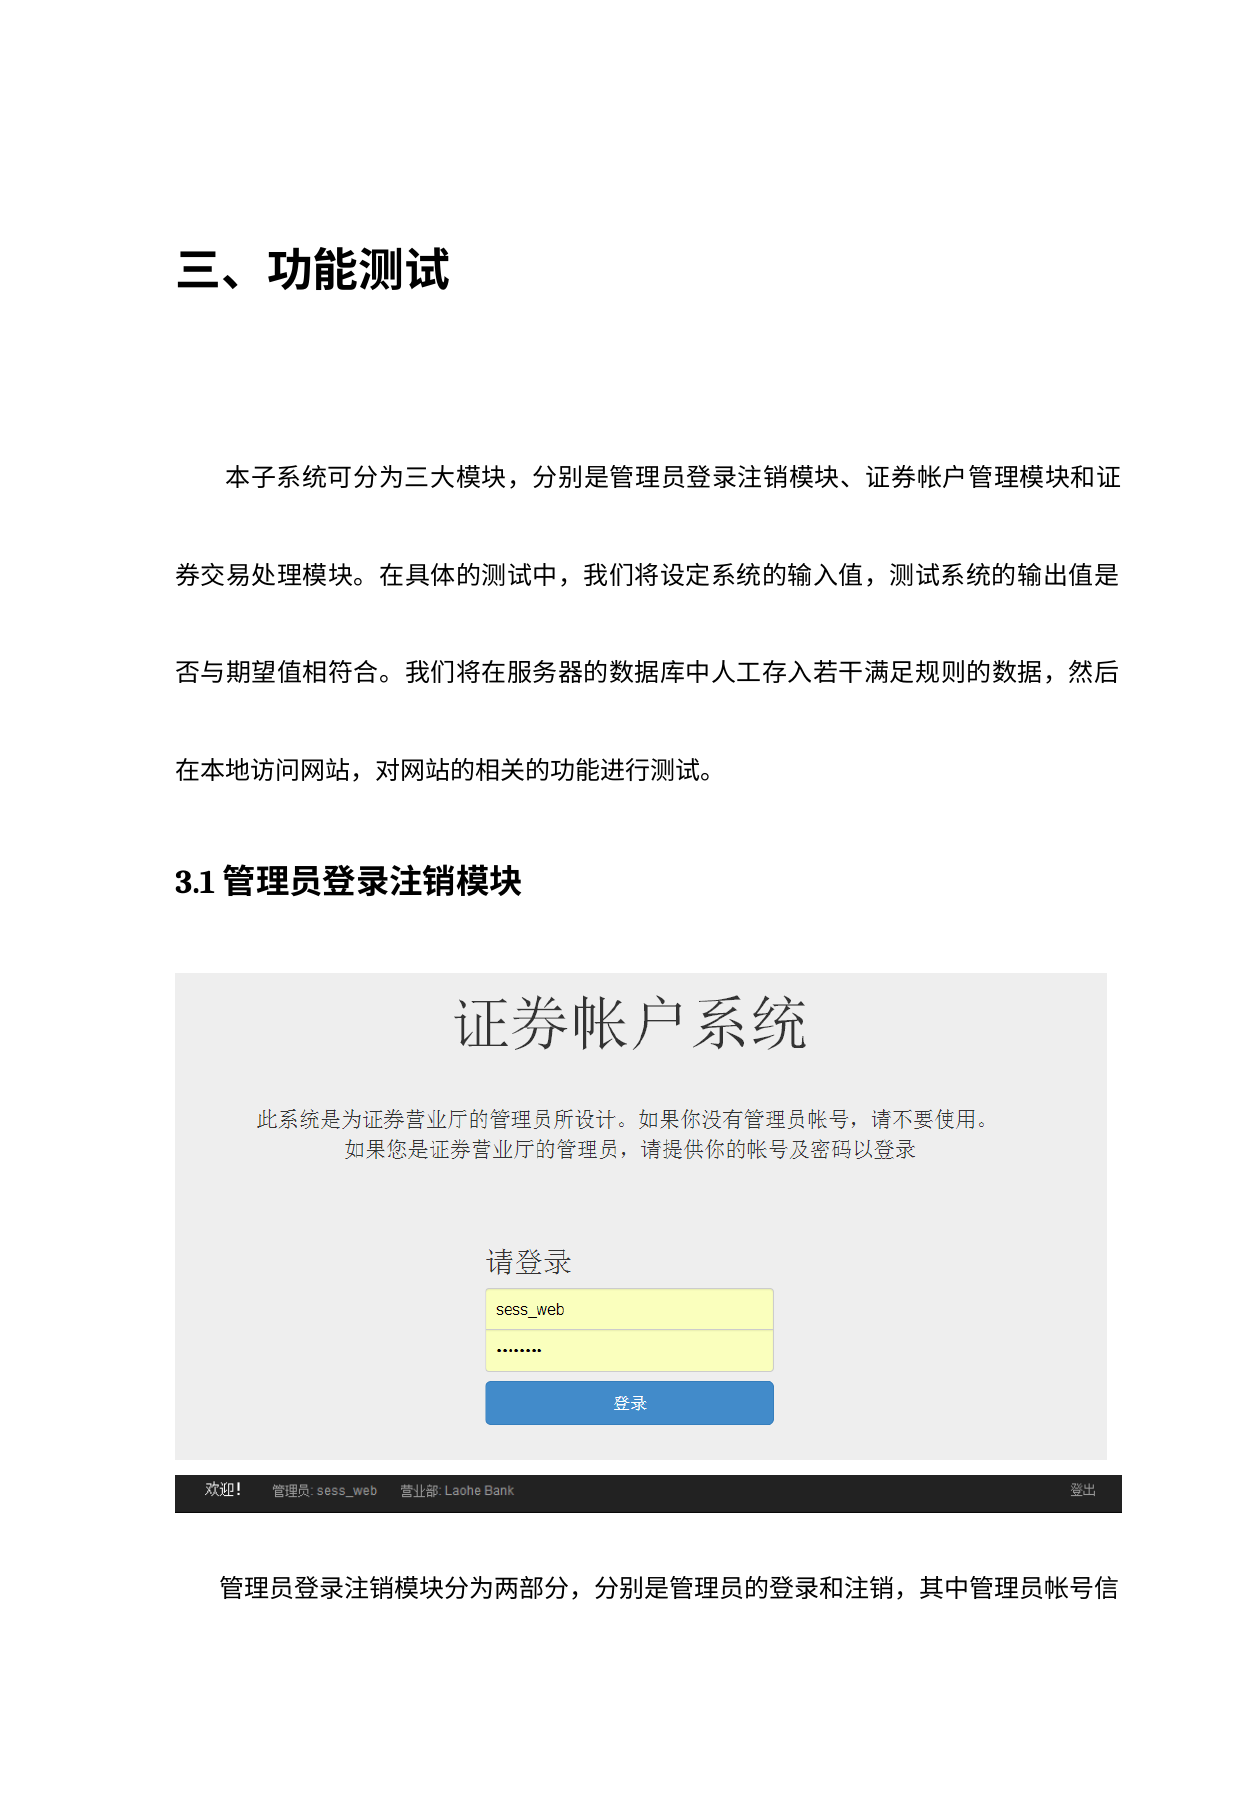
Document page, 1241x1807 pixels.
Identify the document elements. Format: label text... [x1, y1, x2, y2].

subtitle 三、功能测试 [175, 218, 1122, 316]
picture [175, 973, 1107, 1460]
text 本子系统可分为三大模块，分别是管理员登录注销模块、证券帐户管理模块和证券交易处理模块。在具体的测试中，我们将设定系统的输入值，测试系统的输出值是否与期望值相符合。我们将在服务器的数据库中人工存入若干满足规则的数据，然后在本地访问网站，对网站的相关的功能进行测试。 [175, 443, 1122, 801]
picture [175, 1475, 1122, 1513]
subtitle 3.1 管理员登录注销模块 [175, 846, 1122, 911]
text 管理员登录注销模块分为两部分，分别是管理员的登录和注销，其中管理员帐号信息在数据库中预先给定。 [175, 1554, 1122, 1619]
